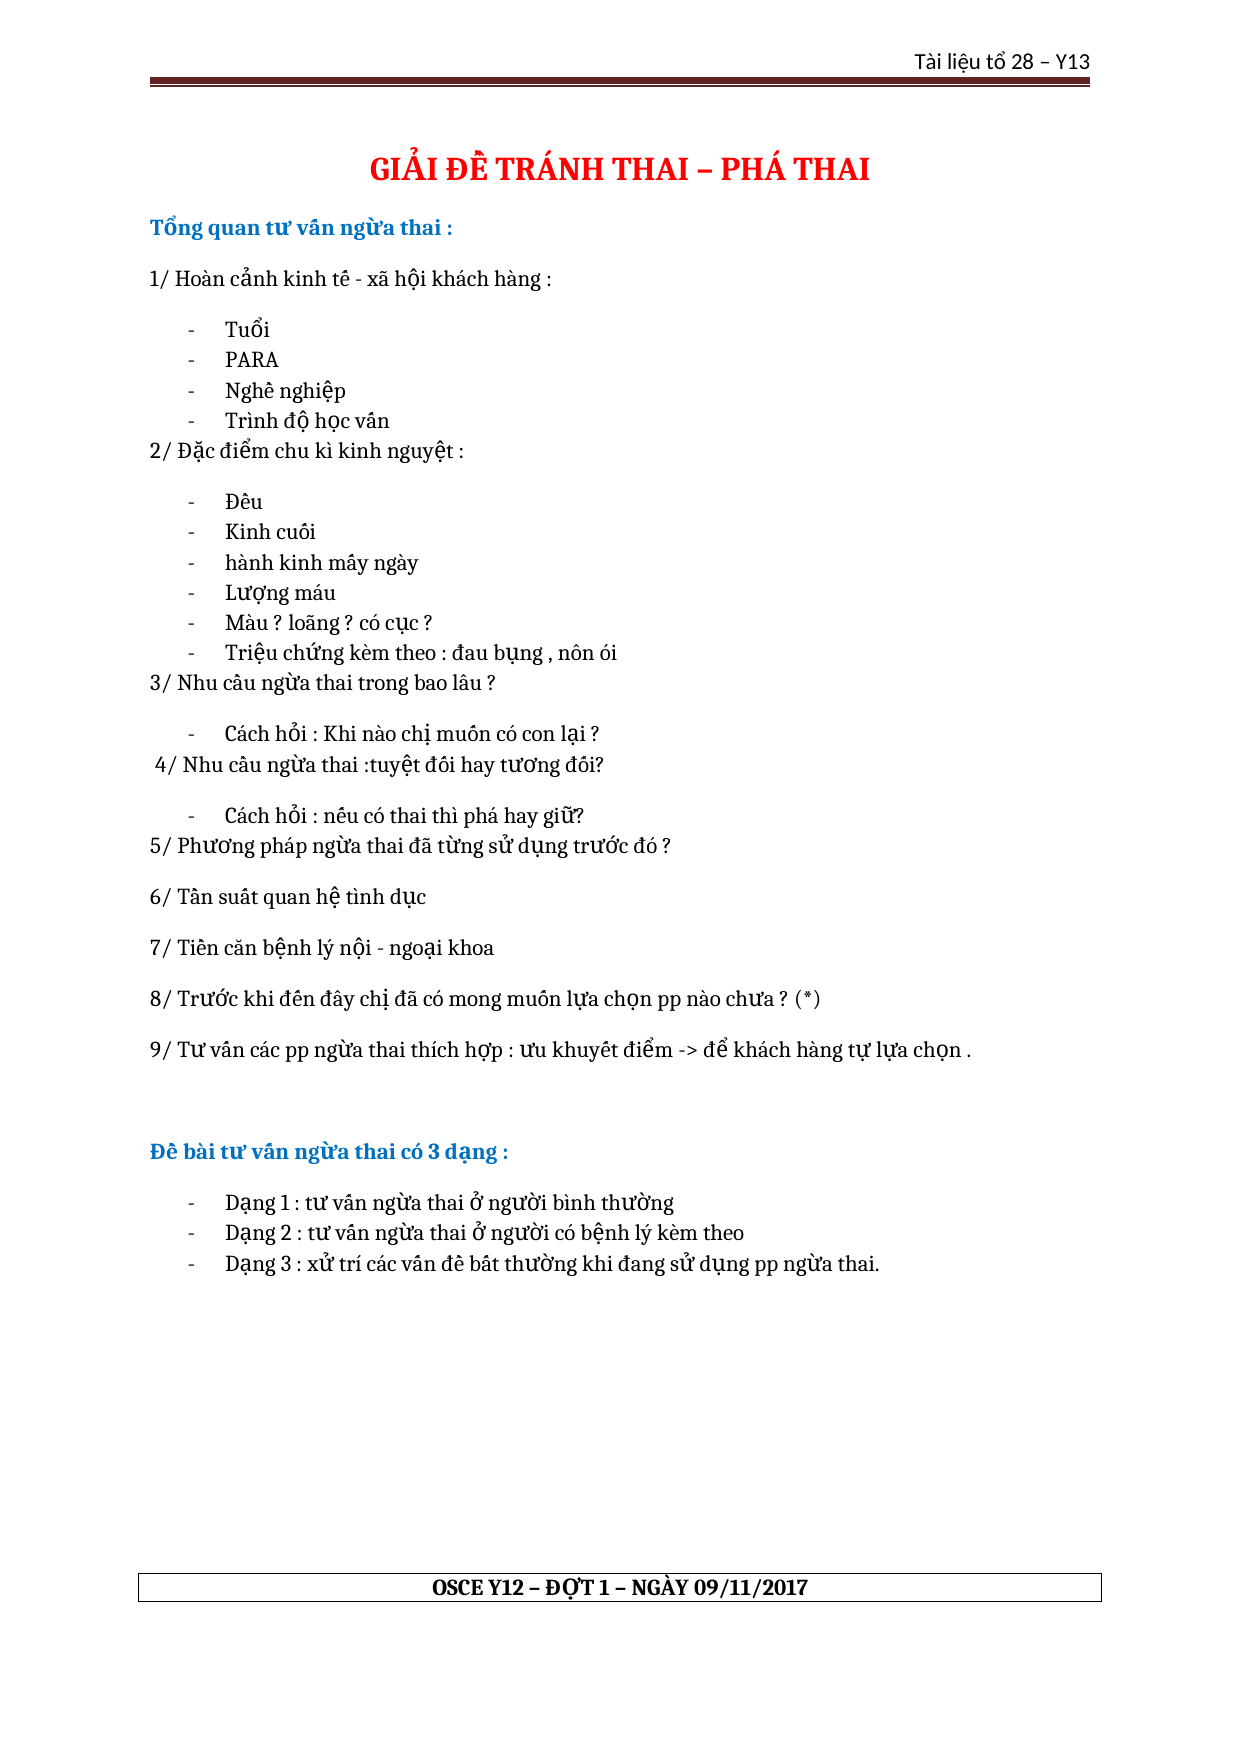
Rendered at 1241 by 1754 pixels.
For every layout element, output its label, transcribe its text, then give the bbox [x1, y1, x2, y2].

list Màu ? loãng ? có cục ? [187, 610, 1090, 636]
list Dạng 3 : xử trí các vấn đề bất thường khi đang sử dụng pp ngừa thai. [187, 1250, 1090, 1277]
list PARA [187, 347, 1090, 373]
text 8/ Trước khi đến đây chị đã có mong muốn lựa chọn pp nào chưa ? (*) [150, 986, 1090, 1012]
list Trình độ học vấn [187, 408, 1090, 434]
text 4/ Nhu cầu ngừa thai :tuyệt đối hay tương đối? [150, 751, 1090, 778]
list Dạng 2 : tư vấn ngừa thai ở người có bệnh lý kèm theo [187, 1220, 1090, 1246]
text 5/ Phương pháp ngừa thai đã từng sử dụng trước đó ? [150, 833, 1090, 859]
list Cách hỏi : nếu có thai thì phá hay giữ? [187, 802, 1090, 829]
text 3/ Nhu cầu ngừa thai trong bao lâu ? [150, 670, 1090, 696]
list Đều [187, 489, 1090, 515]
list Cách hỏi : Khi nào chị muốn có con lại ? [187, 721, 1090, 747]
text 6/ Tần suất quan hệ tình dục [150, 884, 1090, 910]
text 9/ Tư vấn các pp ngừa thai thích hợp : ưu khuyết điểm -> để khách hàng tự lựa chọn . [150, 1037, 1090, 1063]
text 7/ Tiền căn bệnh lý nội - ngoại khoa [150, 935, 1090, 961]
list Tuổi [187, 317, 1090, 343]
list Triệu chứng kèm theo : đau bụng , nôn ói [187, 640, 1090, 666]
list Nghề nghiệp [187, 377, 1090, 404]
text Đề bài tư vấn ngừa thai có 3 dạng : [150, 1139, 1090, 1165]
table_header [139, 1574, 1101, 1601]
list Dạng 1 : tư vấn ngừa thai ở người bình thường [187, 1190, 1090, 1216]
text 1/ Hoàn cảnh kinh tế - xã hội khách hàng : [150, 266, 1090, 292]
text Tổng quan tư vấn ngừa thai : [150, 215, 1090, 241]
text GIẢI ĐỀ TRÁNH THAI – PHÁ THAI [150, 150, 1090, 188]
list hành kinh mấy ngày [187, 549, 1090, 576]
list Kinh cuối [187, 519, 1090, 545]
text 2/ Đặc điểm chu kì kinh nguyệt : [150, 438, 1090, 464]
list Lượng máu [187, 579, 1090, 606]
